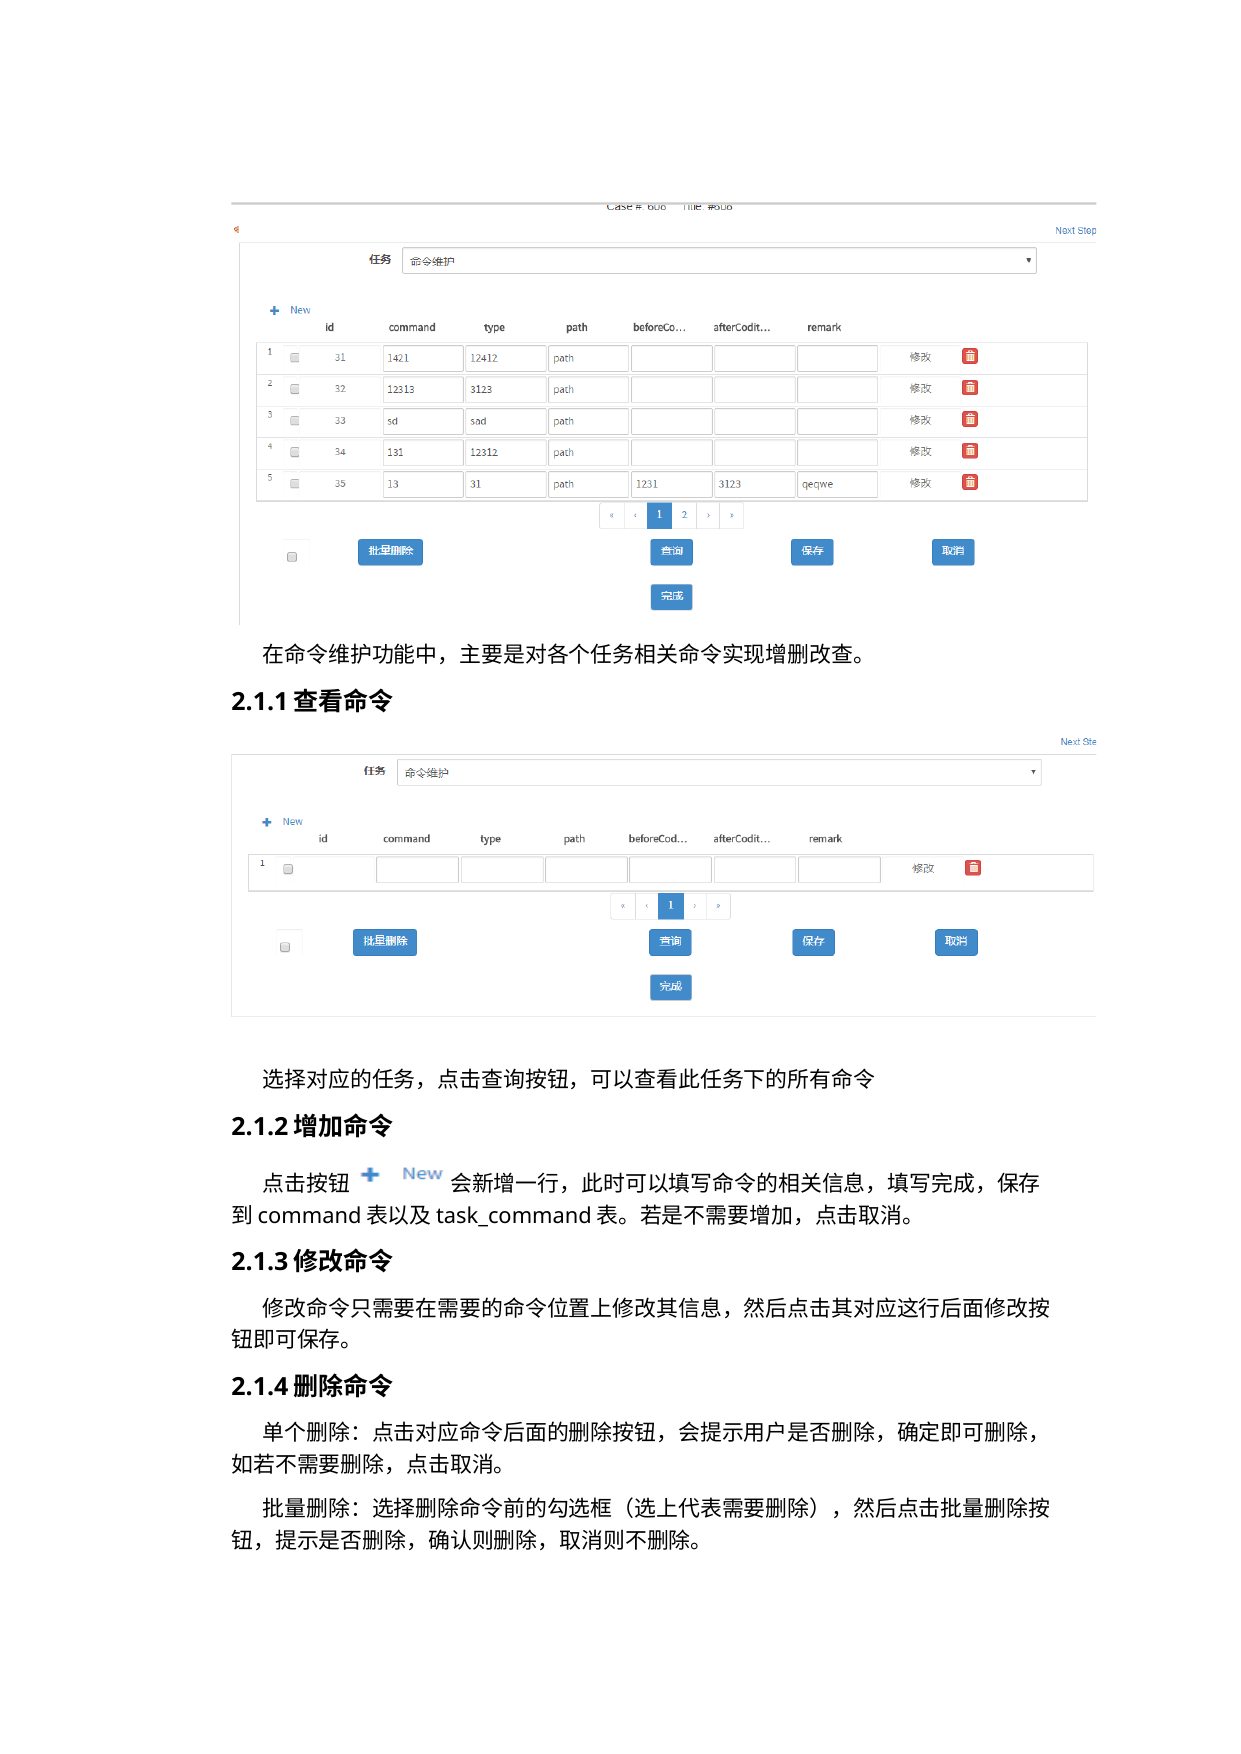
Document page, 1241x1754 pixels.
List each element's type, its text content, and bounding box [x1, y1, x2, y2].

text 2.1.4删除命令 [231, 1366, 1053, 1403]
text 点击按钮会新增一行，此时可以填写命令的相关信息，填写完成，保存到command表以及task_command表。若是不需要增加，点击取消。 [231, 1155, 1053, 1229]
text 选择对应的任务，点击查询按钮，可以查看此任务下的所有命令 [231, 1062, 1053, 1094]
text 在命令维护功能中，主要是对各个任务相关命令实现增删改查。 [231, 637, 1053, 669]
text 批量删除：选择删除命令前的勾选框（选上代表需要删除），然后点击批量删除按钮，提示是否删除，确认则删除，取消则不删除。 [231, 1491, 1053, 1554]
text 2.1.2增加命令 [231, 1107, 1053, 1143]
text 修改命令只需要在需要的命令位置上修改其信息，然后点击其对应这行后面修改按钮即可保存。 [231, 1291, 1053, 1354]
picture [350, 1155, 451, 1192]
picture [231, 202, 1097, 625]
picture [231, 730, 1097, 1050]
text 单个删除：点击对应命令后面的删除按钮，会提示用户是否删除，确定即可删除，如若不需要删除，点击取消。 [231, 1415, 1053, 1478]
text 2.1.3修改命令 [231, 1242, 1053, 1278]
text 2.1.1查看命令 [231, 682, 1053, 718]
